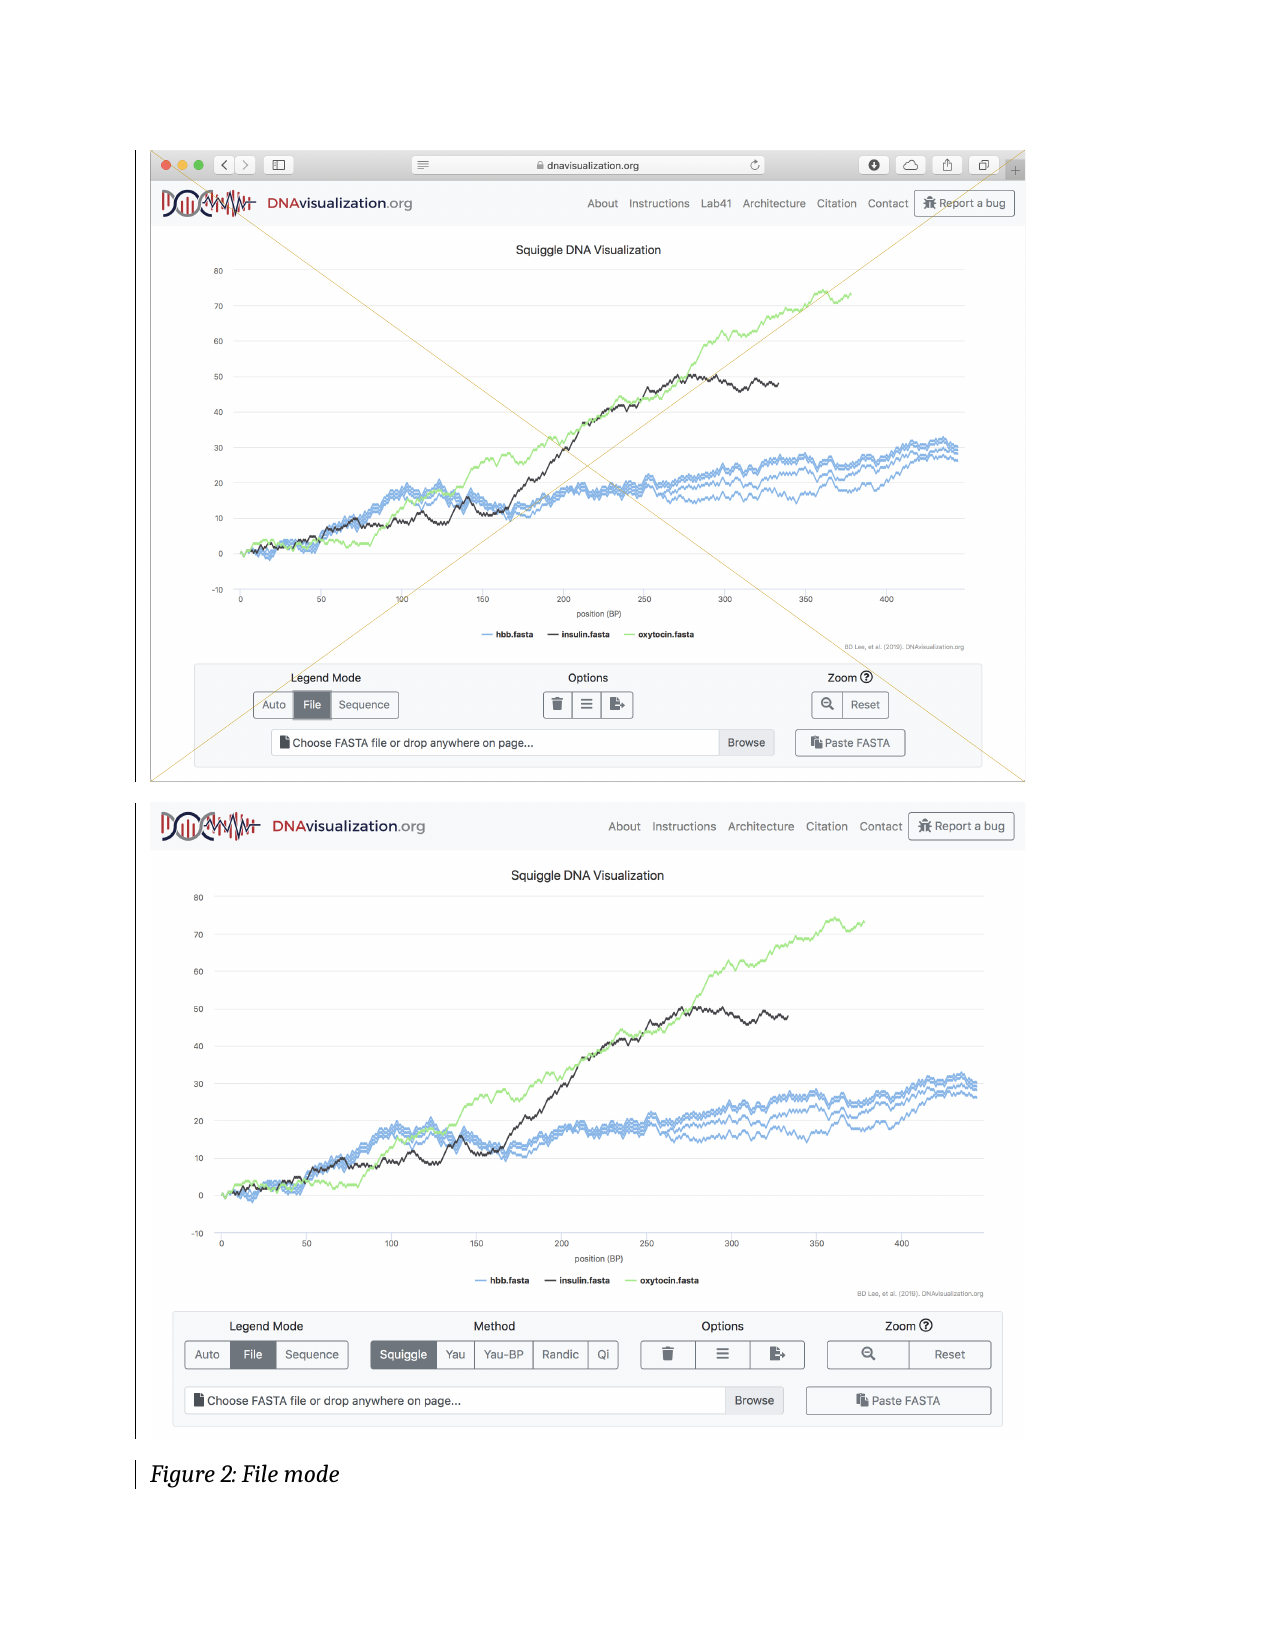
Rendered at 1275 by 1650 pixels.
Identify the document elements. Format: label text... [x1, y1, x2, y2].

picture [150, 802, 1025, 1439]
picture [150, 151, 585, 781]
picture [152, 150, 1023, 465]
picture [152, 467, 1023, 782]
picture [589, 151, 1025, 781]
text Figure 2: File mode [150, 1460, 1125, 1489]
